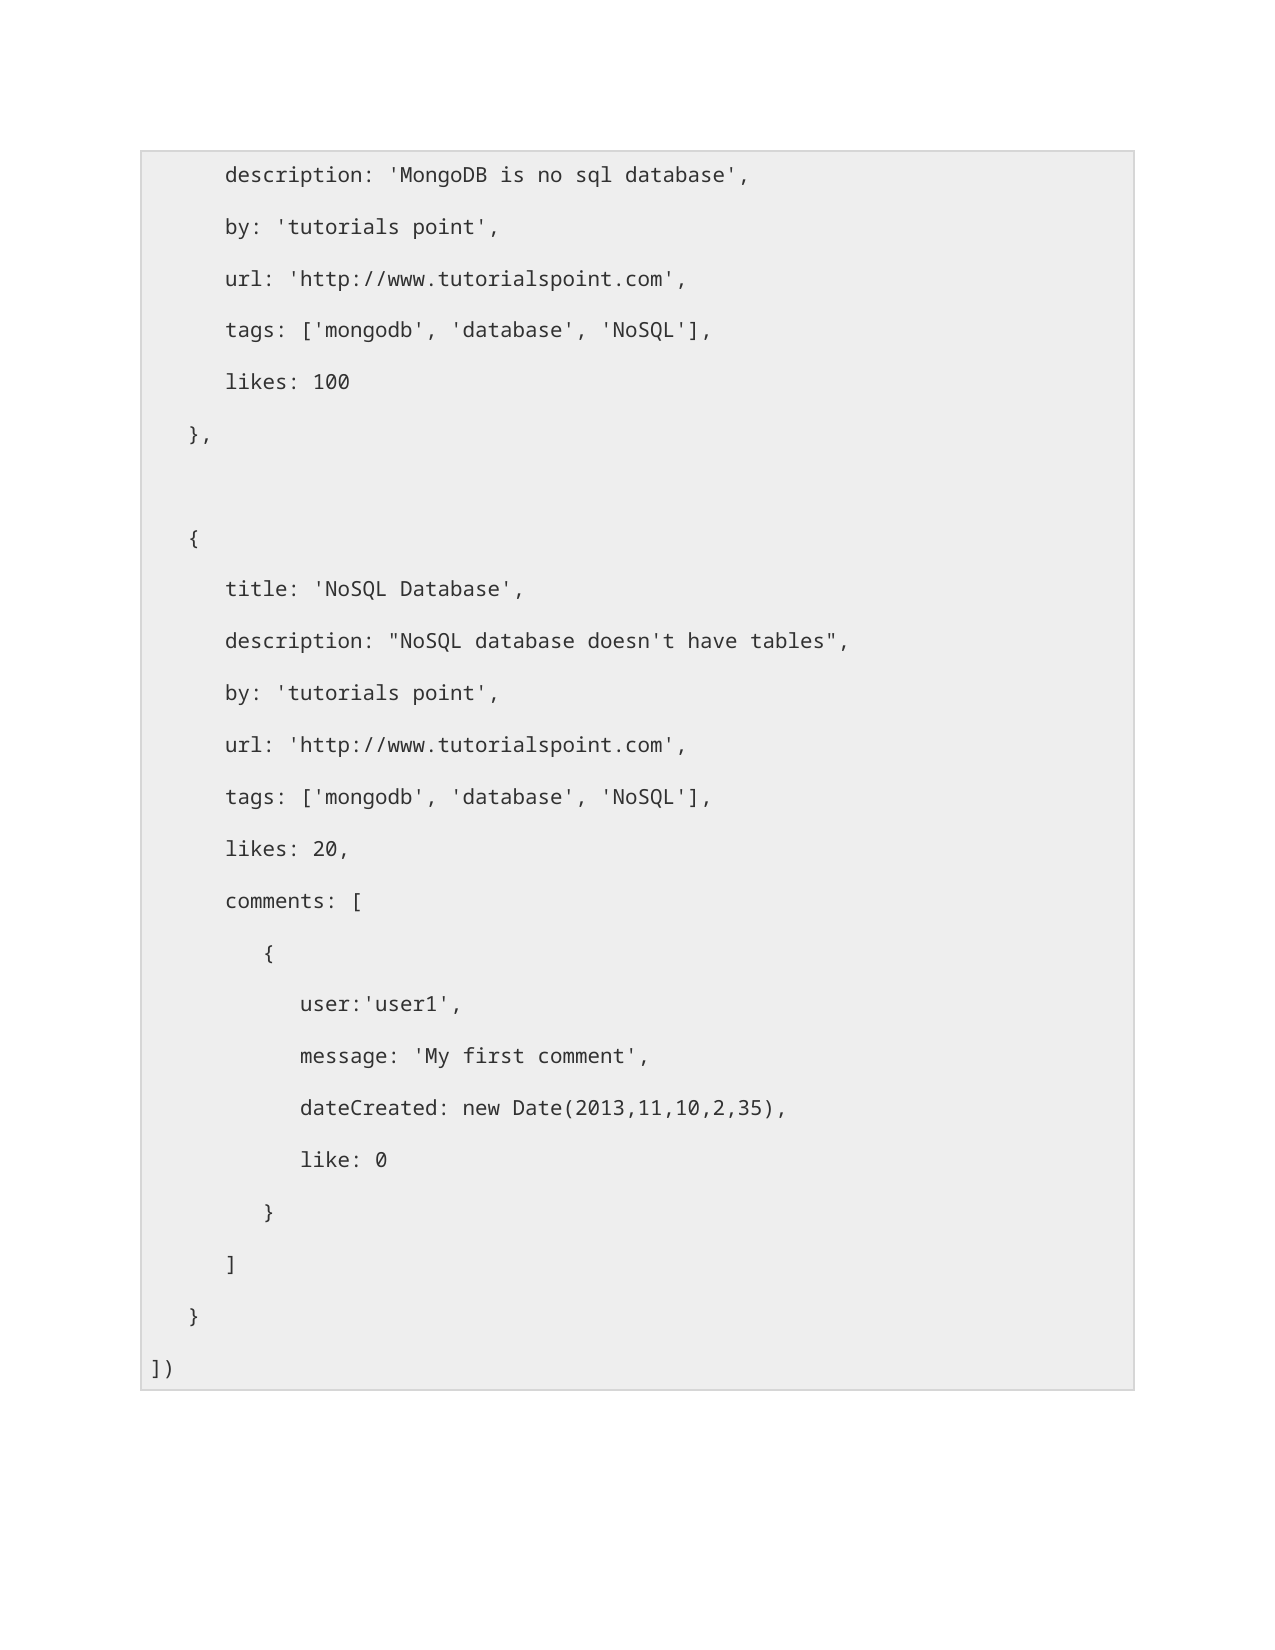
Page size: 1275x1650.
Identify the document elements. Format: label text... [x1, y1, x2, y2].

text tags: ['mongodb', 'database', 'NoSQL'], [142, 306, 1133, 344]
text } [142, 1187, 1133, 1225]
text ] [142, 1239, 1133, 1277]
text by: 'tutorials point', [142, 202, 1133, 240]
text likes: 100 [142, 357, 1133, 396]
text title: 'NoSQL Database', [142, 564, 1133, 603]
text url: 'http://www.tutorialspoint.com', [142, 254, 1133, 292]
text ]) [142, 1343, 1133, 1389]
text dateCreated: new Date(2013,11,10,2,35), [142, 1083, 1133, 1122]
text { [142, 928, 1133, 966]
text description: 'MongoDB is no sql database', [142, 152, 1133, 188]
text } [142, 1291, 1133, 1329]
text by: 'tutorials point', [142, 668, 1133, 707]
text tags: ['mongodb', 'database', 'NoSQL'], [142, 772, 1133, 810]
text message: 'My first comment', [142, 1031, 1133, 1070]
text likes: 20, [142, 824, 1133, 862]
text user:'user1', [142, 979, 1133, 1018]
text }, [142, 409, 1133, 448]
text { [142, 513, 1133, 551]
text url: 'http://www.tutorialspoint.com', [142, 720, 1133, 758]
text like: 0 [142, 1135, 1133, 1173]
text description: "NoSQL database doesn't have tables", [142, 616, 1133, 655]
text comments: [ [142, 876, 1133, 914]
